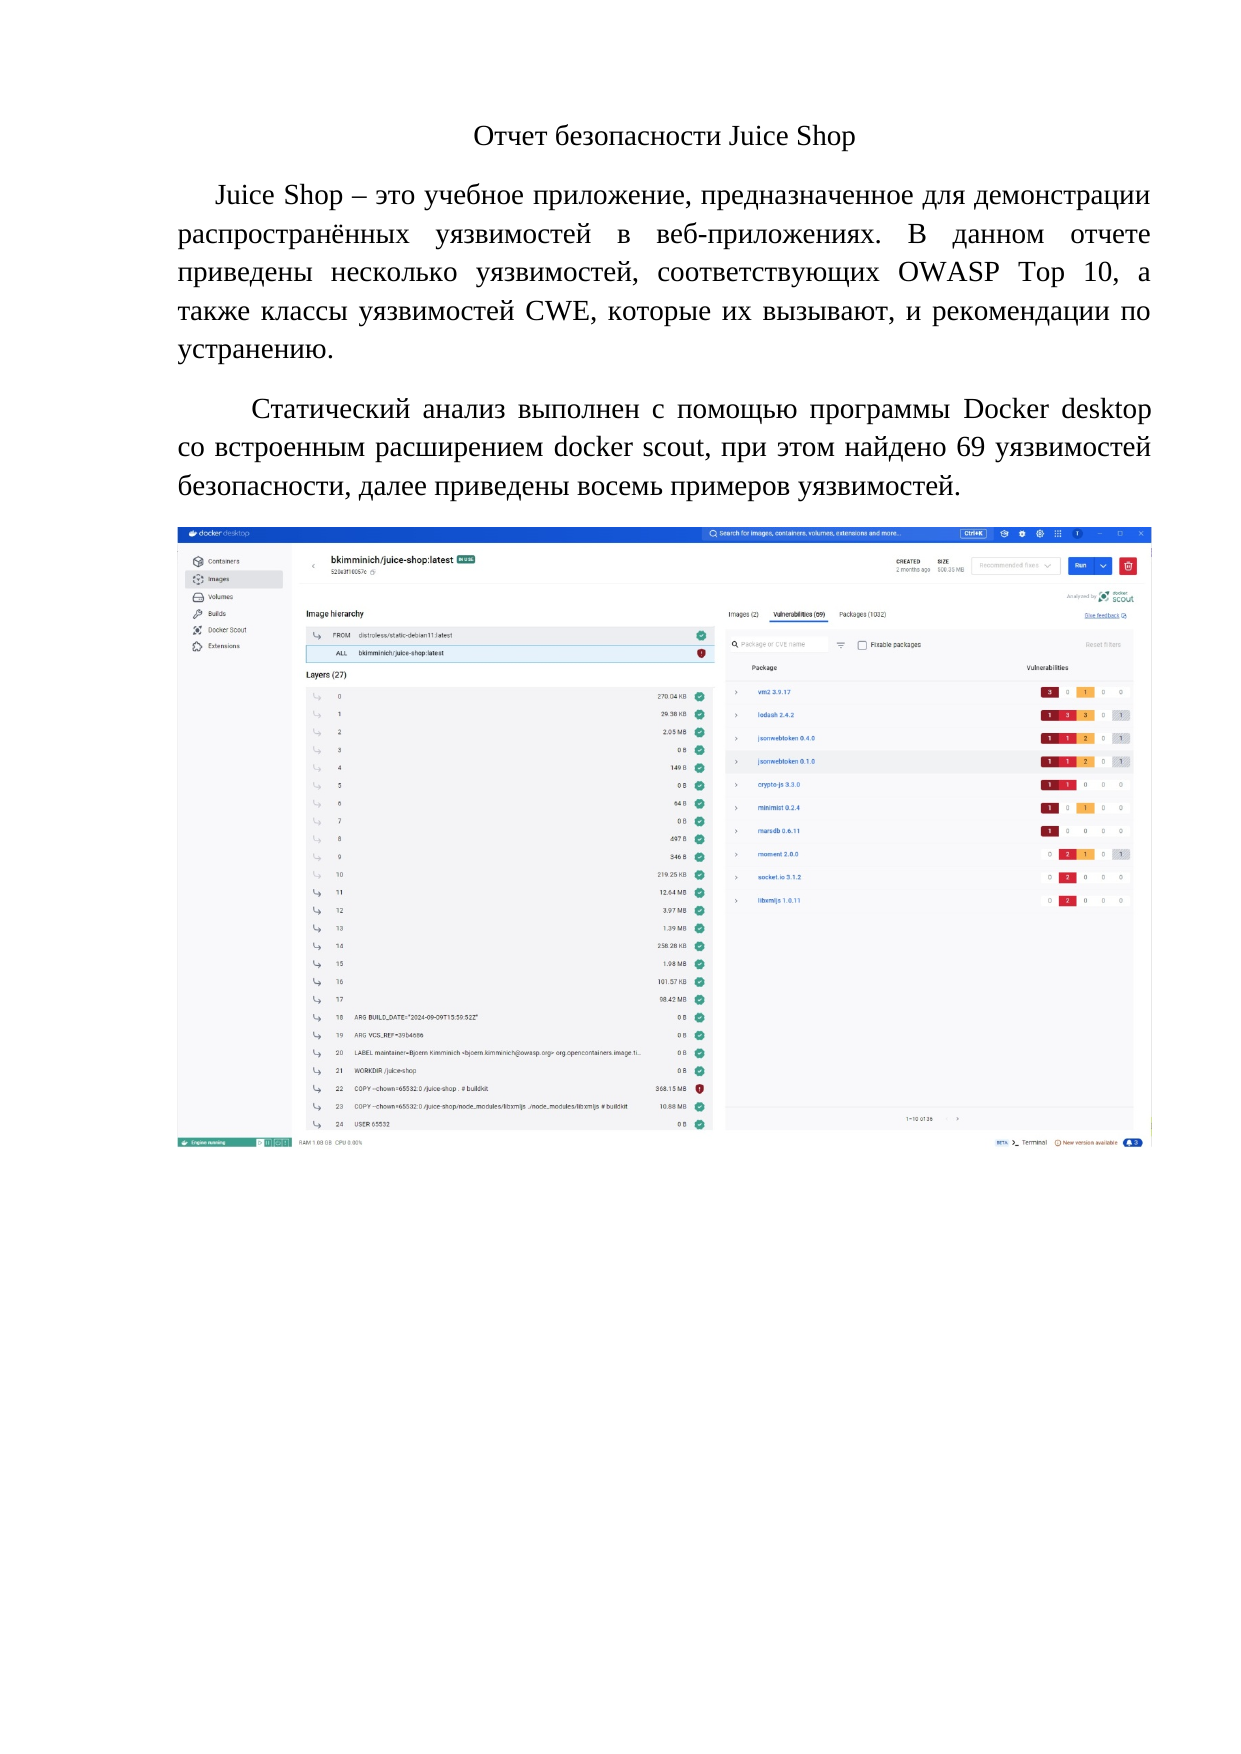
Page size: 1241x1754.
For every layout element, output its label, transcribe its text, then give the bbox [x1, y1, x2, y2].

text Отчет безопасности Juice Shop [177, 118, 1152, 152]
picture [177, 527, 1152, 1160]
text Juice Shop – это учебное приложение, предназначенное для демонстрации распространённых уязвимостей в веб-приложениях. В данном отчете приведены несколько уязвимостей, соответствующих OWASP Top 10, а также классы уязвимостей CWE, которые их вызывают, и рекомендации по устранению. [177, 177, 1152, 365]
text Статический анализ выполнен с помощью программы Docker desktop со встроенным расширением docker scout, при этом найдено 69 уязвимостей безопасности, далее приведены восемь примеров уязвимостей. [177, 391, 1152, 502]
